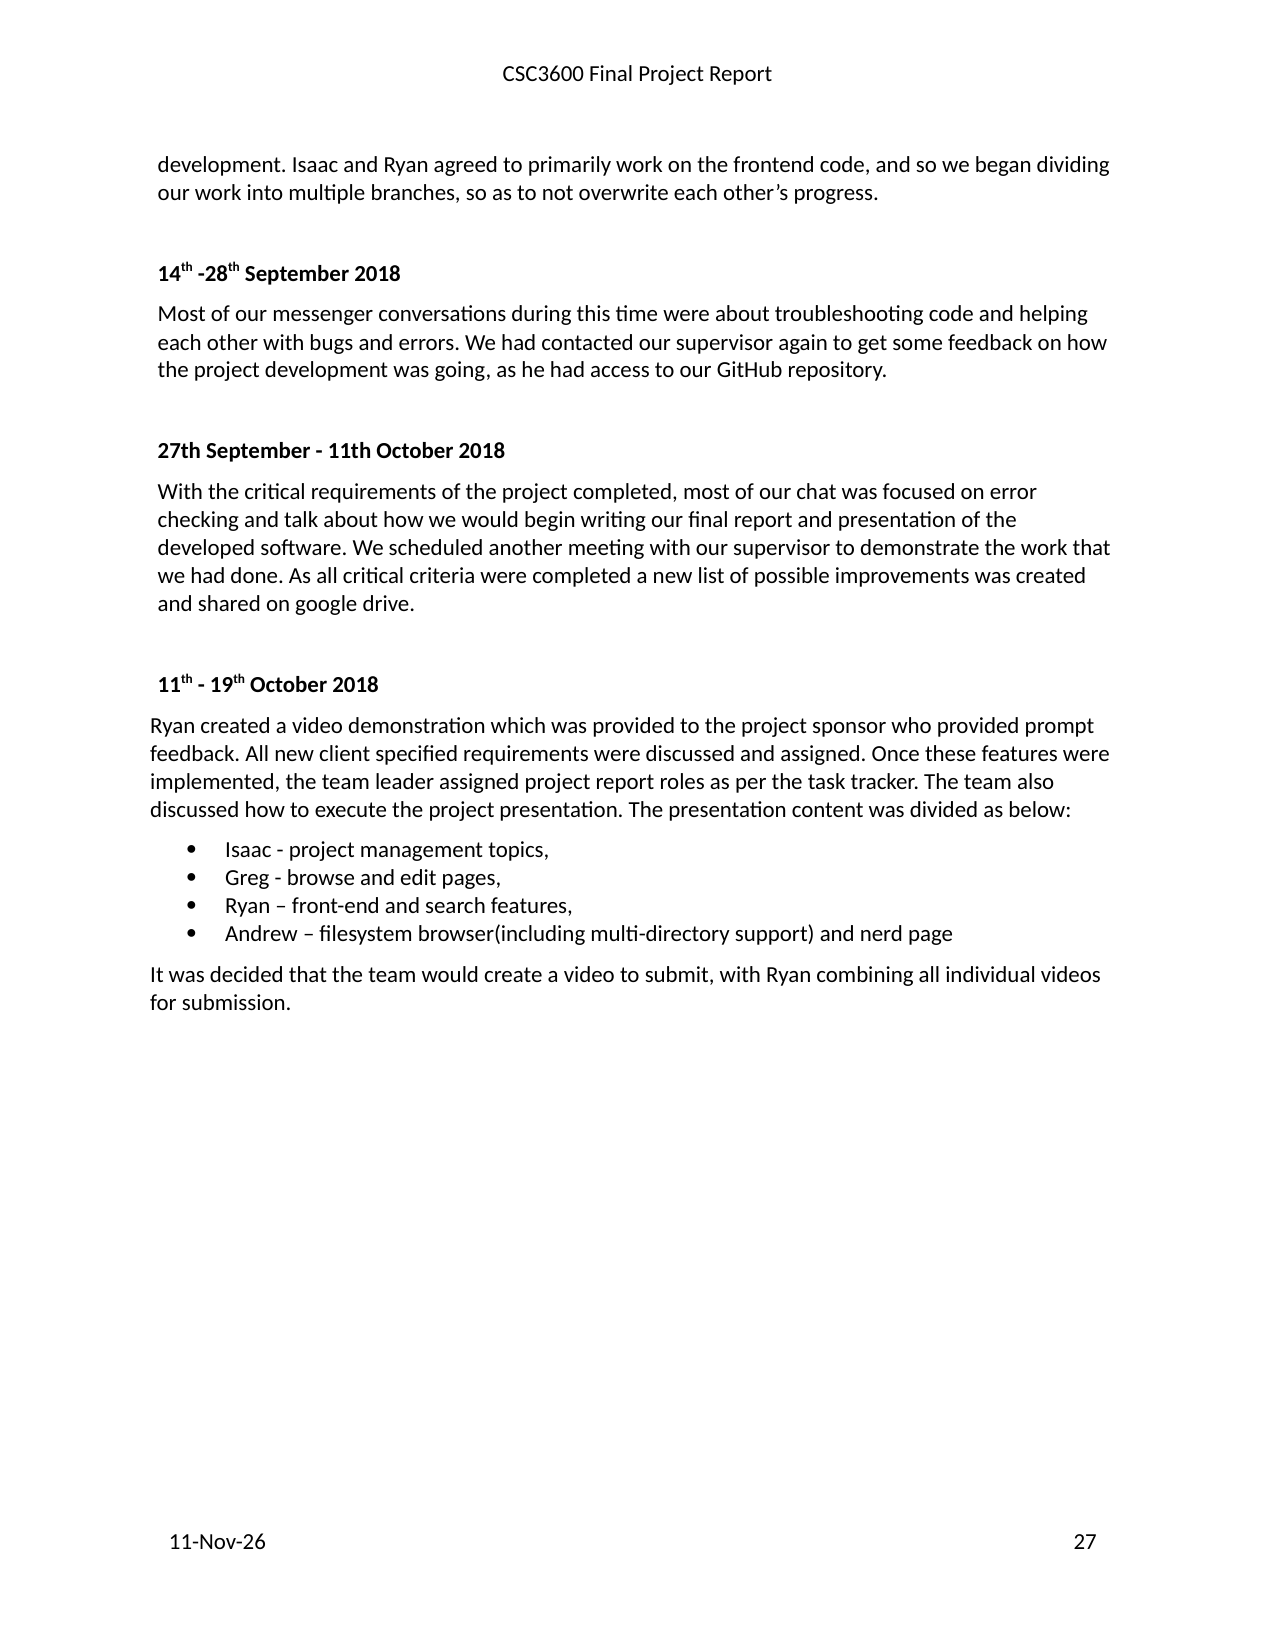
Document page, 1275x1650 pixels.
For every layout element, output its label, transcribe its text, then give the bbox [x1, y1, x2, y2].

list Andrew – filesystem browser(including multi-directory support) and nerd page [187, 919, 1117, 947]
text Ryan created a video demonstration which was provided to the project sponsor who provided prompt feedback. All new client specified requirements were discussed and assigned. Once these features were implemented, the team leader assigned project report roles as per the task tracker. The team also discussed how to execute the project presentation. The presentation content was divided as below: [150, 711, 1117, 823]
list Greg - browse and edit pages, [187, 863, 1117, 891]
text 11th - 19th October 2018 [157, 670, 1117, 698]
text It was decided that the team would create a video to submit, with Ryan combining all individual videos for submission. [150, 960, 1117, 1016]
text 27th September - 11th October 2018 [157, 437, 1117, 465]
text With the critical requirements of the project completed, most of our chat was focused on error checking and talk about how we would begin writing our final report and presentation of the developed software. We scheduled another meeting with our supervisor to demonstrate the work that we had done. As all critical criteria were completed a new list of possible improvements was created and shared on google drive. [157, 477, 1117, 617]
list Isaac - project management topics, [187, 835, 1117, 863]
text 14th -28th September 2018 [157, 259, 1117, 287]
list Ryan – front-end and search features, [187, 891, 1117, 919]
text Most of our messenger conversations during this time were about troubleshooting code and helping each other with bugs and errors. We had contacted our supervisor again to get some feedback on how the project development was going, as he had access to our GitHub repository. [157, 299, 1117, 384]
